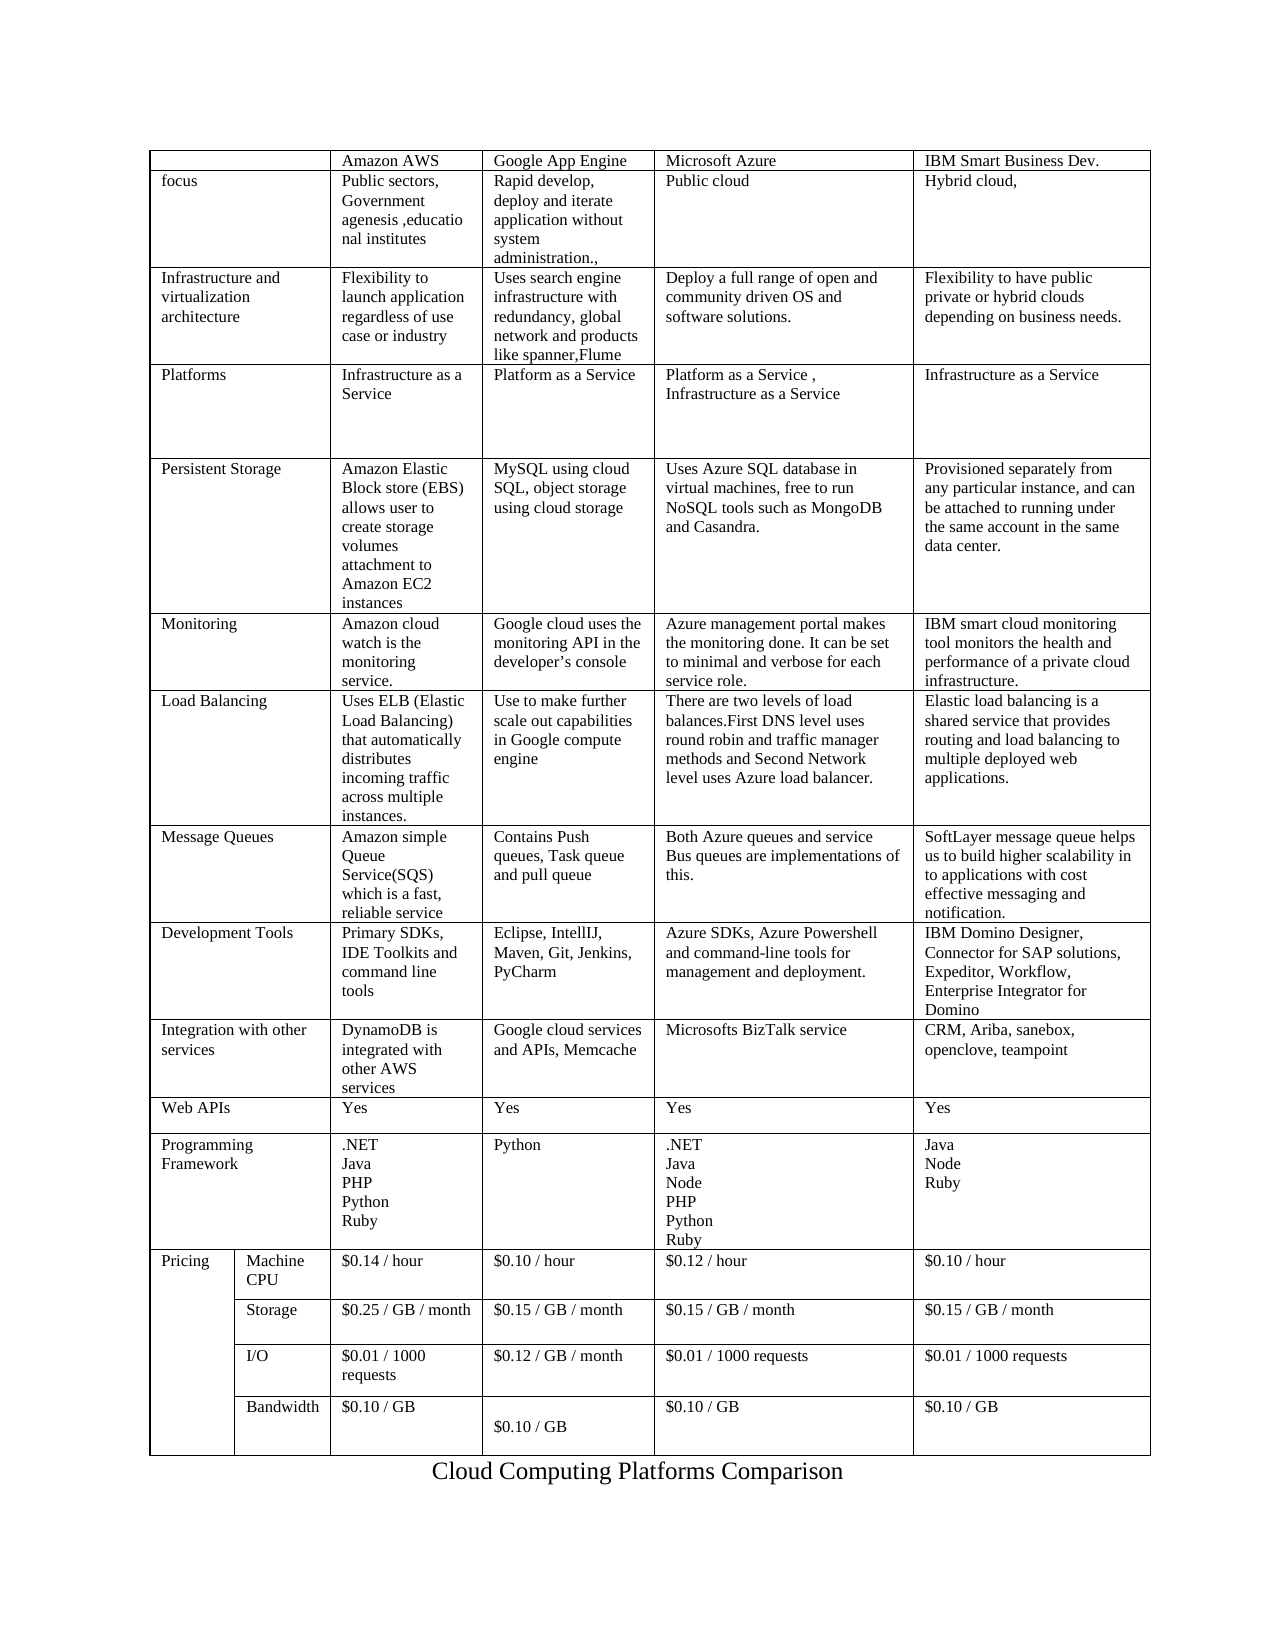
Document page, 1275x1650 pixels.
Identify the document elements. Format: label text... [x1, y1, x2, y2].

table_cell Amazon cloud watch is the monitoring service. [331, 614, 482, 690]
table_cell focus [151, 171, 330, 267]
table_cell Platform as a Service , Infrastructure as a Service [655, 365, 913, 458]
table_cell Development Tools [151, 923, 330, 1019]
table_cell DynamoDB is integrated with other AWS services [331, 1020, 482, 1097]
table_cell $0.10 / GB [914, 1397, 1150, 1455]
table_cell Yes [483, 1098, 654, 1133]
table_cell .NET Java PHP Python Ruby [331, 1134, 482, 1249]
table_cell Eclipse, IntellIJ, Maven, Git, Jenkins, PyCharm [483, 923, 654, 1019]
table_cell $0.15 / GB / month [914, 1300, 1150, 1344]
text Cloud Computing Platforms Comparison [150, 1456, 1125, 1484]
table_cell Machine CPU [235, 1250, 330, 1299]
table_cell Yes [331, 1098, 482, 1133]
table_cell Load Balancing [151, 691, 330, 825]
table_cell Use to make further scale out capabilities in Google compute engine [483, 691, 654, 825]
table_cell Integration with other services [151, 1020, 330, 1097]
table_cell Infrastructure as a Service [914, 365, 1150, 458]
table_cell $0.10 / GB [655, 1397, 913, 1455]
table_cell I/O [235, 1345, 330, 1396]
table_cell Public cloud [655, 171, 913, 267]
table_cell Uses Azure SQL database in virtual machines, free to run NoSQL tools such as MongoDB and Casandra. [655, 459, 913, 612]
table_cell IBM smart cloud monitoring tool monitors the health and performance of a private cloud infrastructure. [914, 614, 1150, 690]
table_cell Microsofts BizTalk service [655, 1020, 913, 1097]
table_header IBM Smart Business Dev. [914, 151, 1150, 170]
table_cell MySQL using cloud SQL, object storage using cloud storage [483, 459, 654, 612]
table_cell CRM, Ariba, sanebox, openclove, teampoint [914, 1020, 1150, 1097]
table_cell Infrastructure and virtualization architecture [151, 268, 330, 364]
table_cell $0.12 / hour [655, 1250, 913, 1299]
table_cell Google cloud uses the monitoring API in the developer’s console [483, 614, 654, 690]
table_cell Public sectors, Government agenesis ,educational institutes [331, 171, 482, 267]
table_cell SoftLayer message queue helps us to build higher scalability in to applications with cost effective messaging and notification. [914, 826, 1150, 922]
table_cell .NET Java Node PHP Python Ruby [655, 1134, 913, 1249]
table_cell Monitoring [151, 614, 330, 690]
table_cell Java Node Ruby [914, 1134, 1150, 1249]
table_cell Flexibility to launch application regardless of use case or industry [331, 268, 482, 364]
table_cell Platforms [151, 365, 330, 458]
table_cell Persistent Storage [151, 459, 330, 612]
table_cell Hybrid cloud, [914, 171, 1150, 267]
table_cell Rapid develop, deploy and iterate application without system administration., [483, 171, 654, 267]
table_cell Yes [914, 1098, 1150, 1133]
table_header Microsoft Azure [655, 151, 913, 170]
table_cell Amazon simple Queue Service(SQS) which is a fast, reliable service [331, 826, 482, 922]
table_cell Web APIs [151, 1098, 330, 1133]
table_cell Pricing [151, 1250, 234, 1455]
table_cell Yes [655, 1098, 913, 1133]
table_header Amazon AWS [331, 151, 482, 170]
table_cell Uses search engine infrastructure with redundancy, global network and products like spanner,Flume [483, 268, 654, 364]
table_cell Amazon Elastic Block store (EBS) allows user to create storage volumes attachment to Amazon EC2 instances [331, 459, 482, 612]
table_cell IBM Domino Designer, Connector for SAP solutions, Expeditor, Workflow, Enterprise Integrator for Domino [914, 923, 1150, 1019]
table_cell Both Azure queues and service Bus queues are implementations of this. [655, 826, 913, 922]
table_cell There are two levels of load balances.First DNS level uses round robin and traffic manager methods and Second Network level uses Azure load balancer. [655, 691, 913, 825]
table_cell Elastic load balancing is a shared service that provides routing and load balancing to multiple deployed web applications. [914, 691, 1150, 825]
table_cell Infrastructure as a Service [331, 365, 482, 458]
table_cell Primary SDKs, IDE Toolkits and command line tools [331, 923, 482, 1019]
table_cell Uses ELB (Elastic Load Balancing) that automatically distributes incoming traffic across multiple instances. [331, 691, 482, 825]
table_cell $0.15 / GB / month [655, 1300, 913, 1344]
table_cell Python [483, 1134, 654, 1249]
table_cell $0.01 / 1000 requests [655, 1345, 913, 1396]
table_cell $0.10 / GB [483, 1397, 654, 1455]
table_cell Programming Framework [151, 1134, 330, 1249]
table_cell Provisioned separately from any particular instance, and can be attached to running under the same account in the same data center. [914, 459, 1150, 612]
table_header Google App Engine [483, 151, 654, 170]
table_cell $0.12 / GB / month [483, 1345, 654, 1396]
table_cell $0.14 / hour [331, 1250, 482, 1299]
table_cell Deploy a full range of open and community driven OS and software solutions. [655, 268, 913, 364]
table_cell $0.25 / GB / month [331, 1300, 482, 1344]
table_cell $0.15 / GB / month [483, 1300, 654, 1344]
table_cell Google cloud services and APIs, Memcache [483, 1020, 654, 1097]
table_cell Message Queues [151, 826, 330, 922]
table_cell $0.10 / GB [331, 1397, 482, 1455]
table_cell Flexibility to have public private or hybrid clouds depending on business needs. [914, 268, 1150, 364]
table_cell $0.01 / 1000 requests [331, 1345, 482, 1396]
table_cell $0.10 / hour [914, 1250, 1150, 1299]
table_cell Contains Push queues, Task queue and pull queue [483, 826, 654, 922]
table_cell Azure SDKs, Azure Powershell and command-line tools for management and deployment. [655, 923, 913, 1019]
table_header [151, 151, 330, 170]
table_cell Azure management portal makes the monitoring done. It can be set to minimal and verbose for each service role. [655, 614, 913, 690]
table_cell Bandwidth [235, 1397, 330, 1455]
table_cell Platform as a Service [483, 365, 654, 458]
table_cell Storage [235, 1300, 330, 1344]
table_cell $0.01 / 1000 requests [914, 1345, 1150, 1396]
table_cell $0.10 / hour [483, 1250, 654, 1299]
